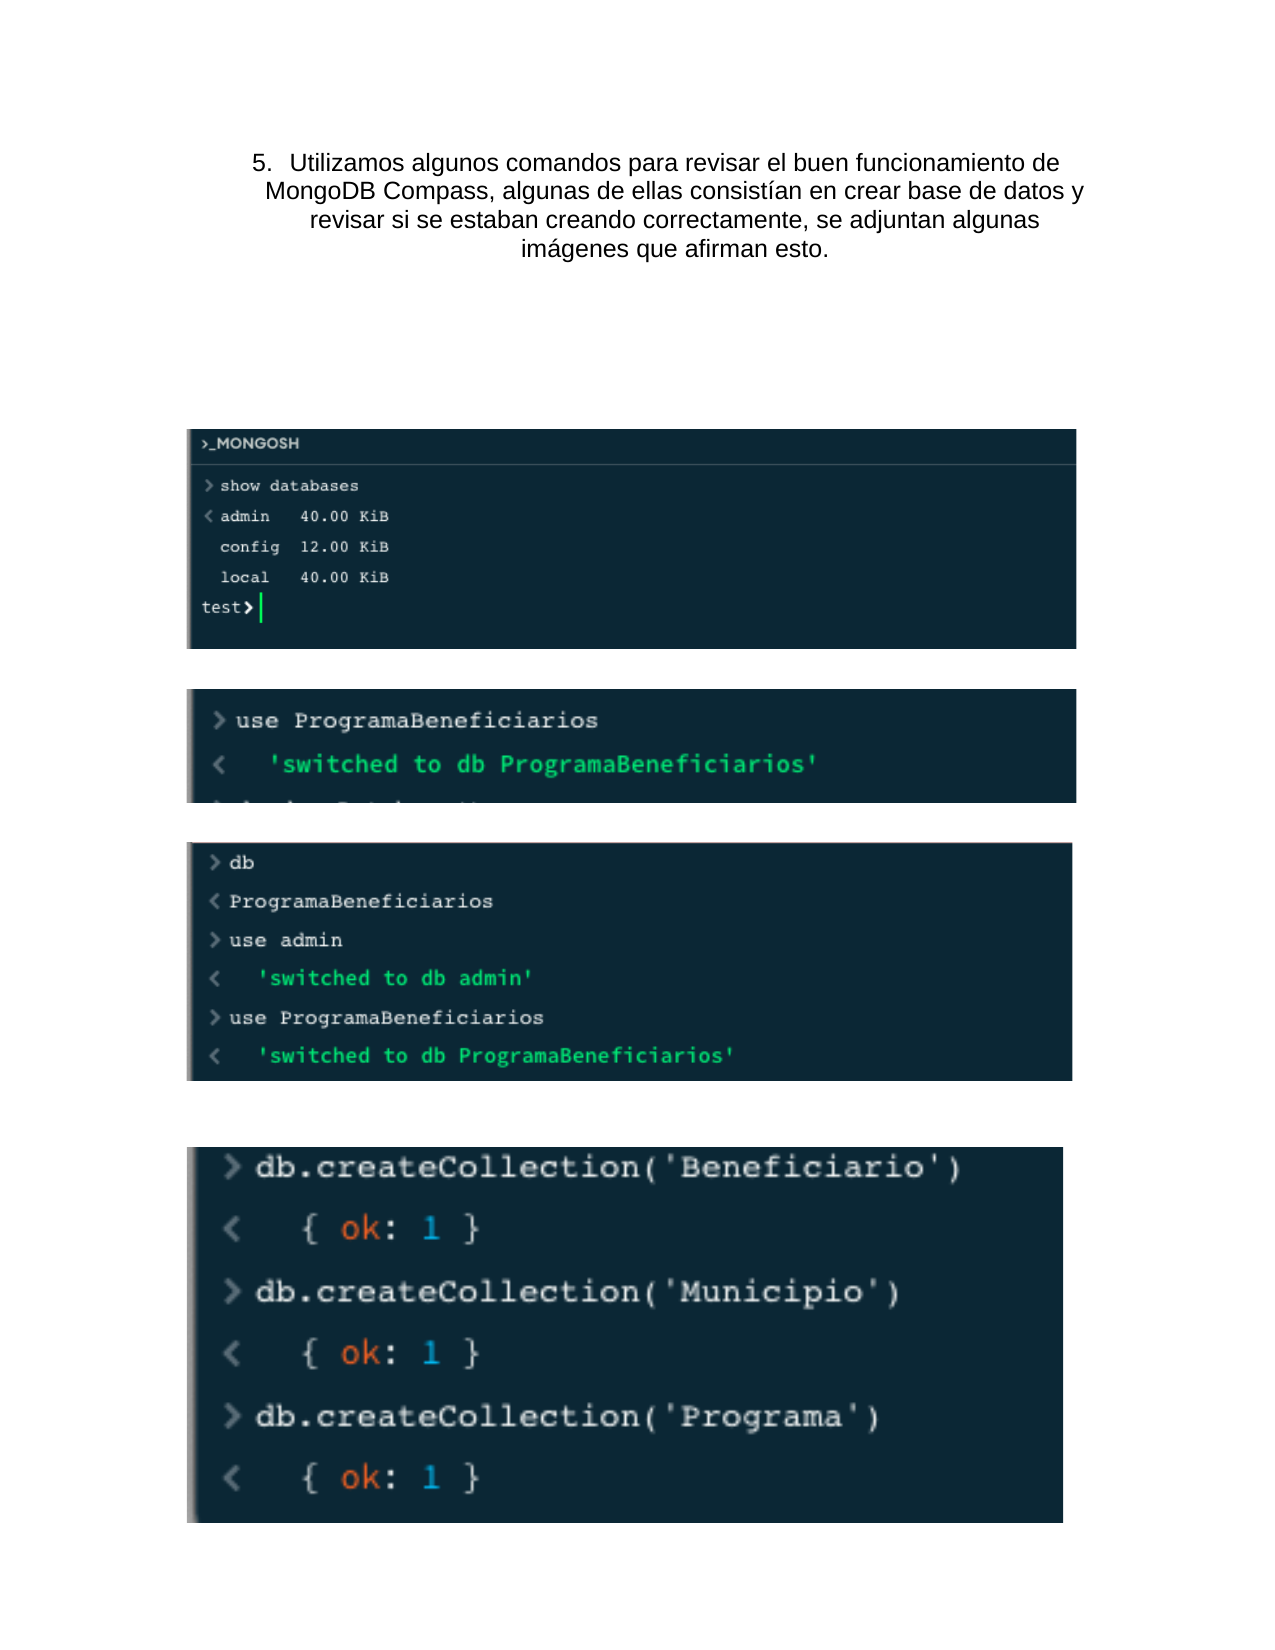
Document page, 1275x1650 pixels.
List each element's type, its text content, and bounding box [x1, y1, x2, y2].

picture [186, 842, 1073, 1081]
picture [186, 429, 1077, 649]
picture [186, 1147, 1064, 1523]
picture [186, 689, 1077, 803]
list Utilizamos algunos comandos para revisar el buen funcionamiento de MongoDB Compass, algunas de ellas consistían en crear base de datos y revisar si se estaban creando correctamente, se adjuntan algunas imágenes que afirman esto. [215, 148, 1098, 263]
